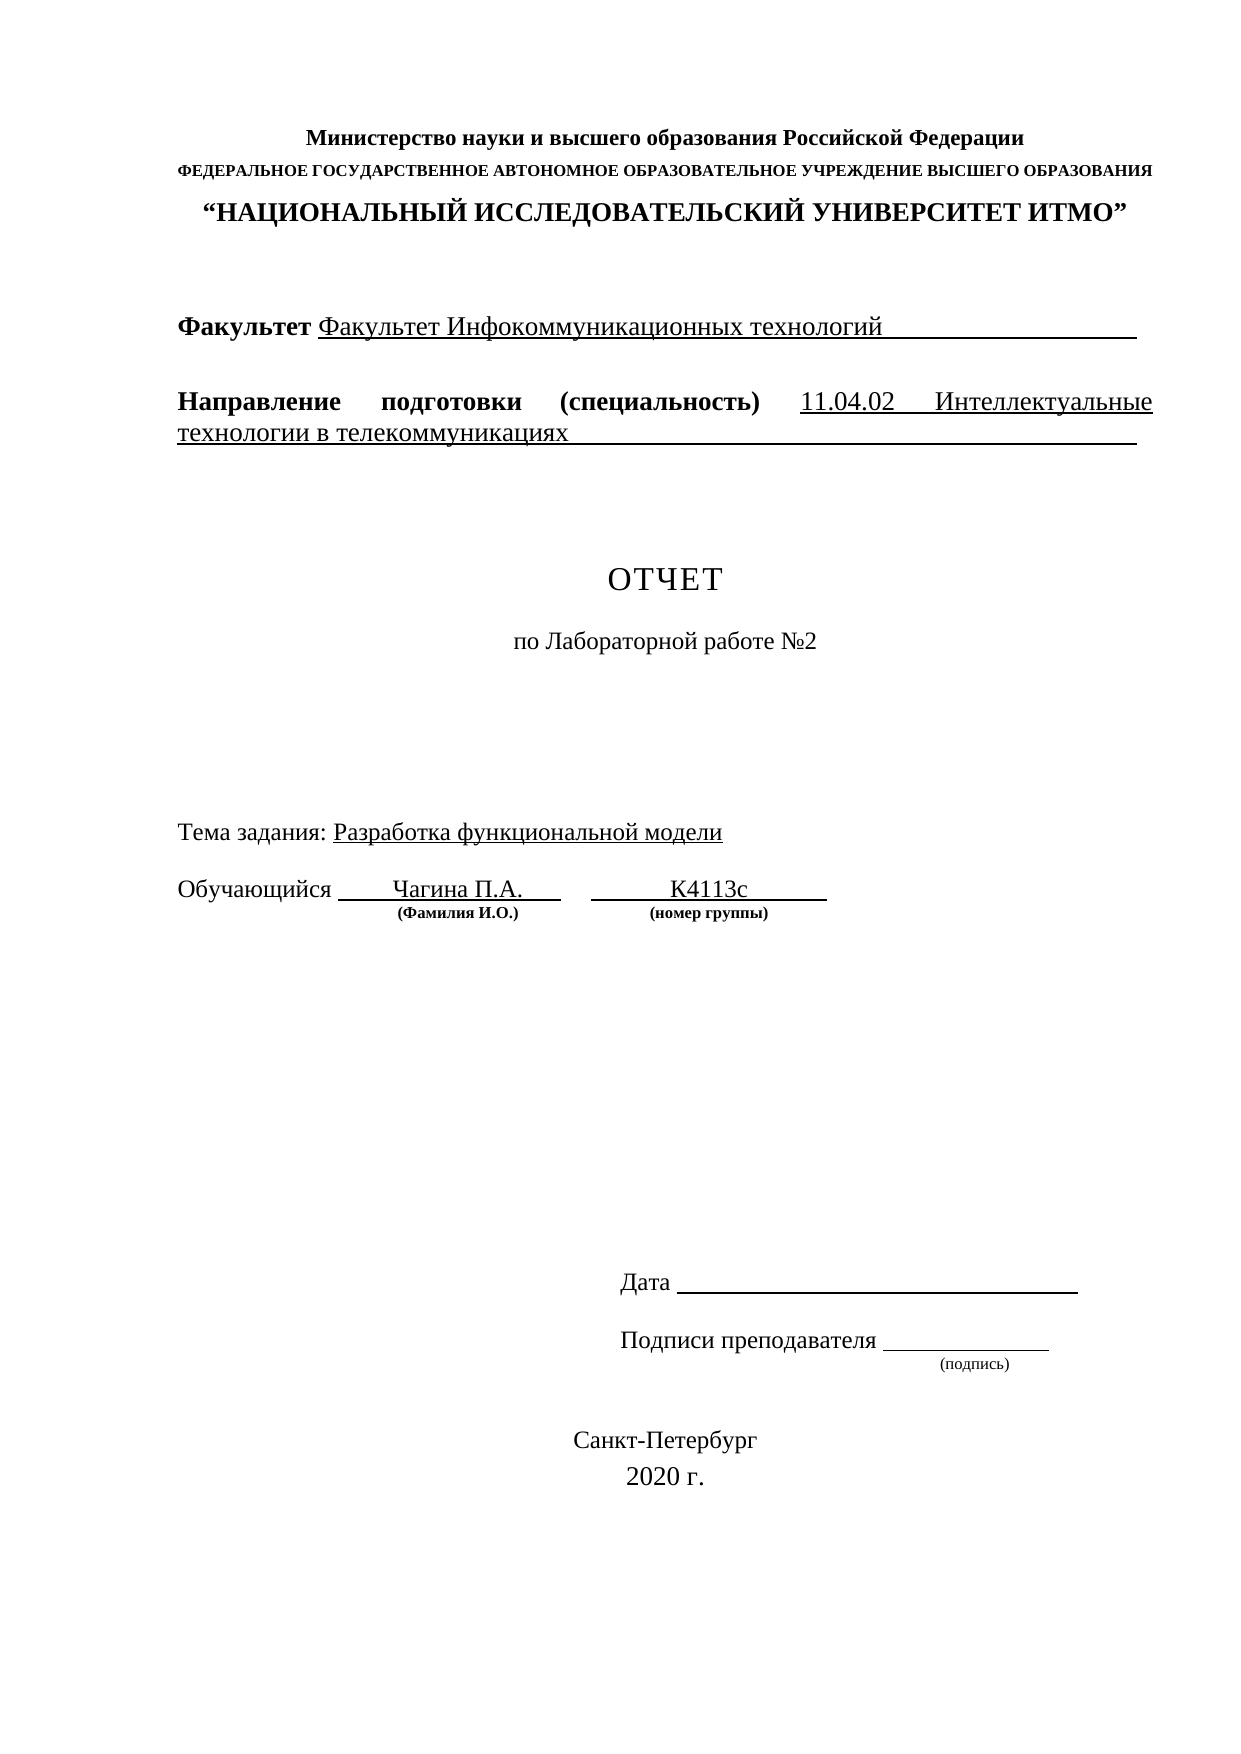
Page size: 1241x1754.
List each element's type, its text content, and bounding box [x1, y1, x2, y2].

text федеральное государственное автономное образовательное учреждение высшего образования [177, 161, 1153, 180]
text Министерство науки и высшего образования Российской Федерации [177, 124, 1153, 151]
text “НАЦИОНАЛЬНЫЙ ИССЛЕДОВАТЕЛЬСКИЙ УНИВЕРСИТЕТ ИТМО” [177, 196, 1153, 227]
text (Фамилия И.О.) (номер группы) [177, 903, 1152, 922]
text (подпись) [177, 1354, 1152, 1373]
text по Лабораторной работе №2 [177, 626, 1153, 655]
text Факультет Факультет Инфокоммуникационных технологий [177, 310, 1153, 341]
text ОТЧЕТ [177, 559, 1153, 597]
text Санкт-Петербург [177, 1426, 1153, 1454]
text Обучающийся Чагина П.А. К4113с [177, 874, 1152, 903]
text Дата [177, 1267, 1152, 1296]
text 2020 г. [177, 1461, 1153, 1492]
text Направление подготовки (специальность) 11.04.02 Интеллектуальные технологии в телекоммуникациях [177, 385, 1153, 447]
text Подписи преподавателя [177, 1325, 1152, 1354]
text Тема задания: Разработка функциональной модели [177, 817, 1152, 846]
